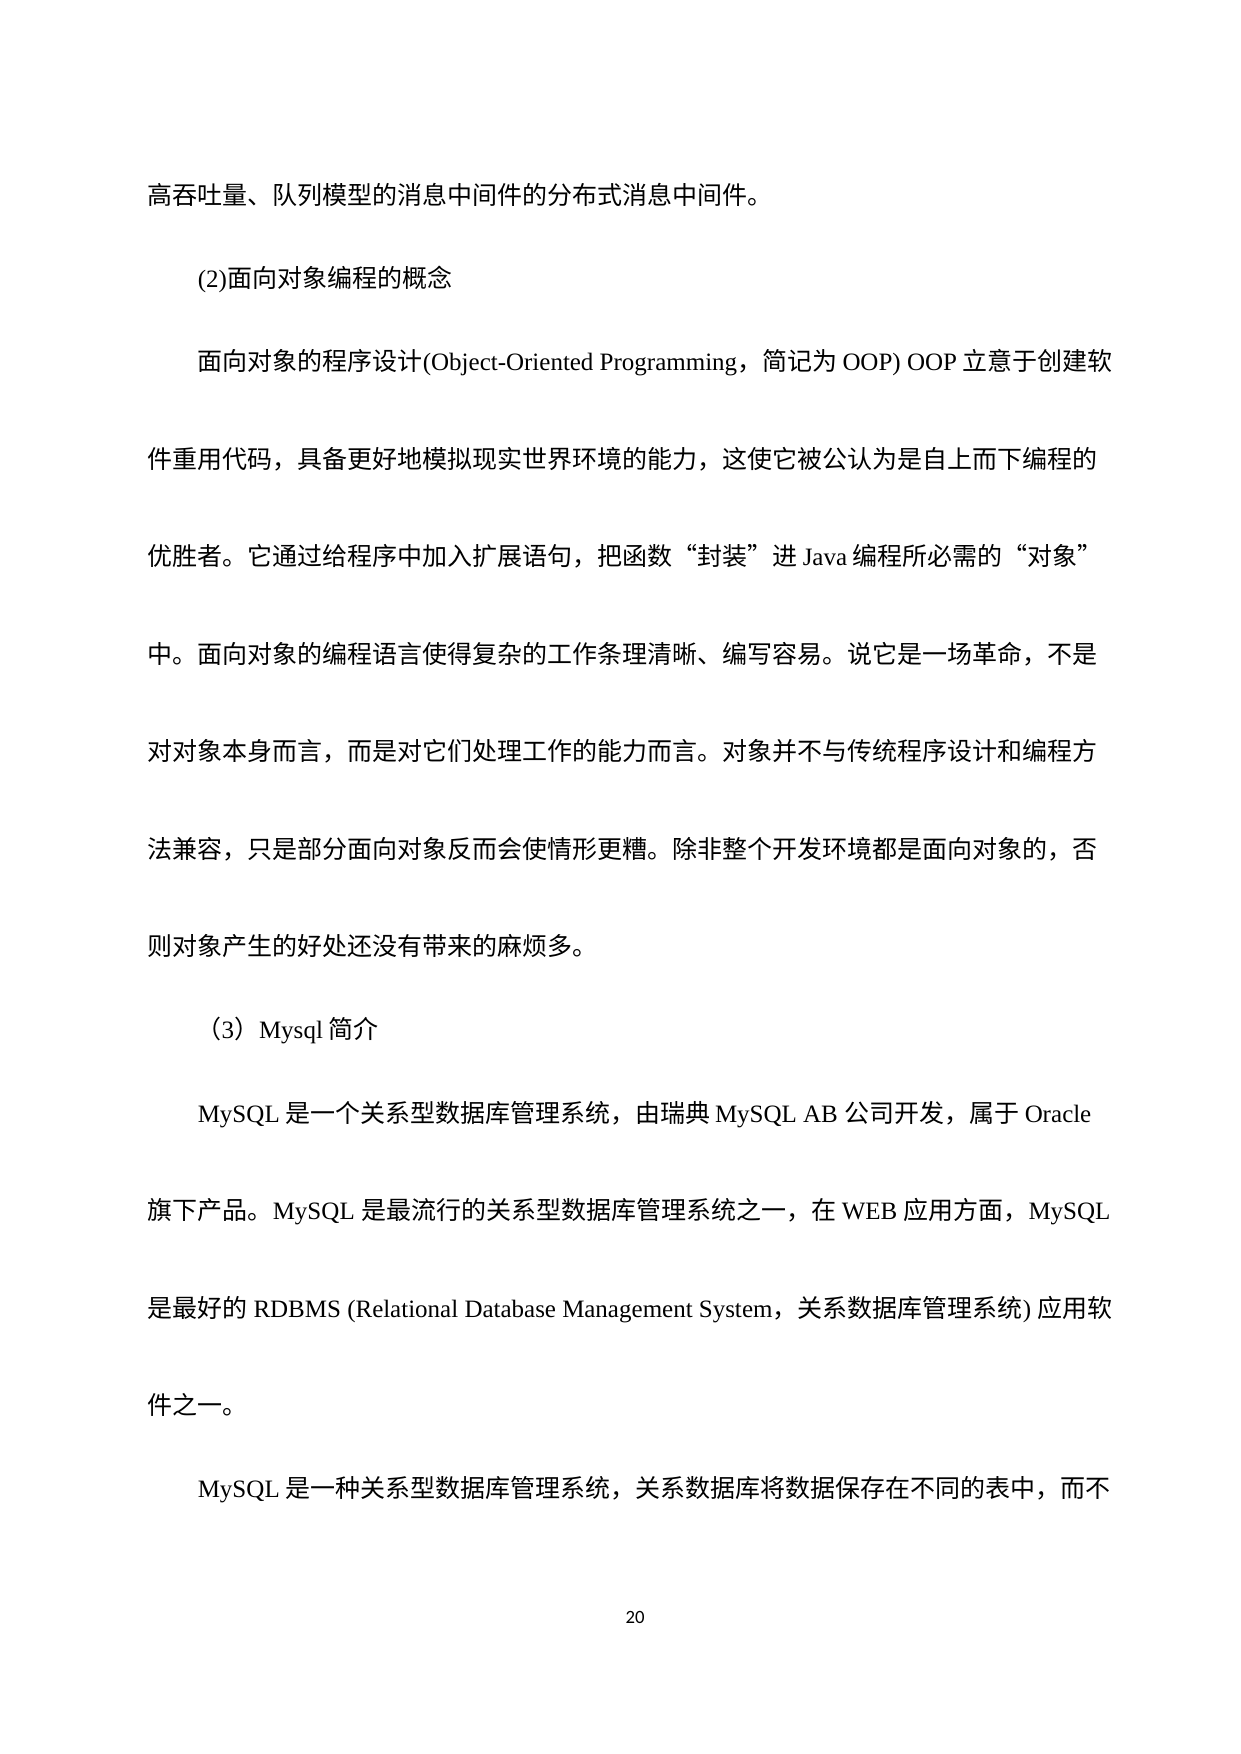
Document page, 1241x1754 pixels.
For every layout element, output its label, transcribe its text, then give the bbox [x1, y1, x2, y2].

text (2)面向对象编程的概念 [148, 244, 1122, 309]
text MySQL是一个关系型数据库管理系统，由瑞典MySQL AB 公司开发，属于 Oracle 旗下产品。MySQL 是最流行的关系型数据库管理系统之一，在 WEB 应用方面，MySQL是最好的 RDBMS (Relational Database Management System，关系数据库管理系统) 应用软件之一。 [148, 1079, 1122, 1436]
text （3）Mysql简介 [148, 996, 1122, 1061]
text 面向对象的程序设计(Object-Oriented Programming，简记为OOP) OOP立意于创建软件重用代码，具备更好地模拟现实世界环境的能力，这使它被公认为是自上而下编程的优胜者。它通过给程序中加入扩展语句，把函数“封装”进Java编程所必需的“对象”中。面向对象的编程语言使得复杂的工作条理清晰、编写容易。说它是一场革命，不是对对象本身而言，而是对它们处理工作的能力而言。对象并不与传统程序设计和编程方法兼容，只是部分面向对象反而会使情形更糟。除非整个开发环境都是面向对象的，否则对象产生的好处还没有带来的麻烦多。 [148, 327, 1122, 977]
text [148, 1454, 1122, 1519]
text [148, 161, 1122, 226]
